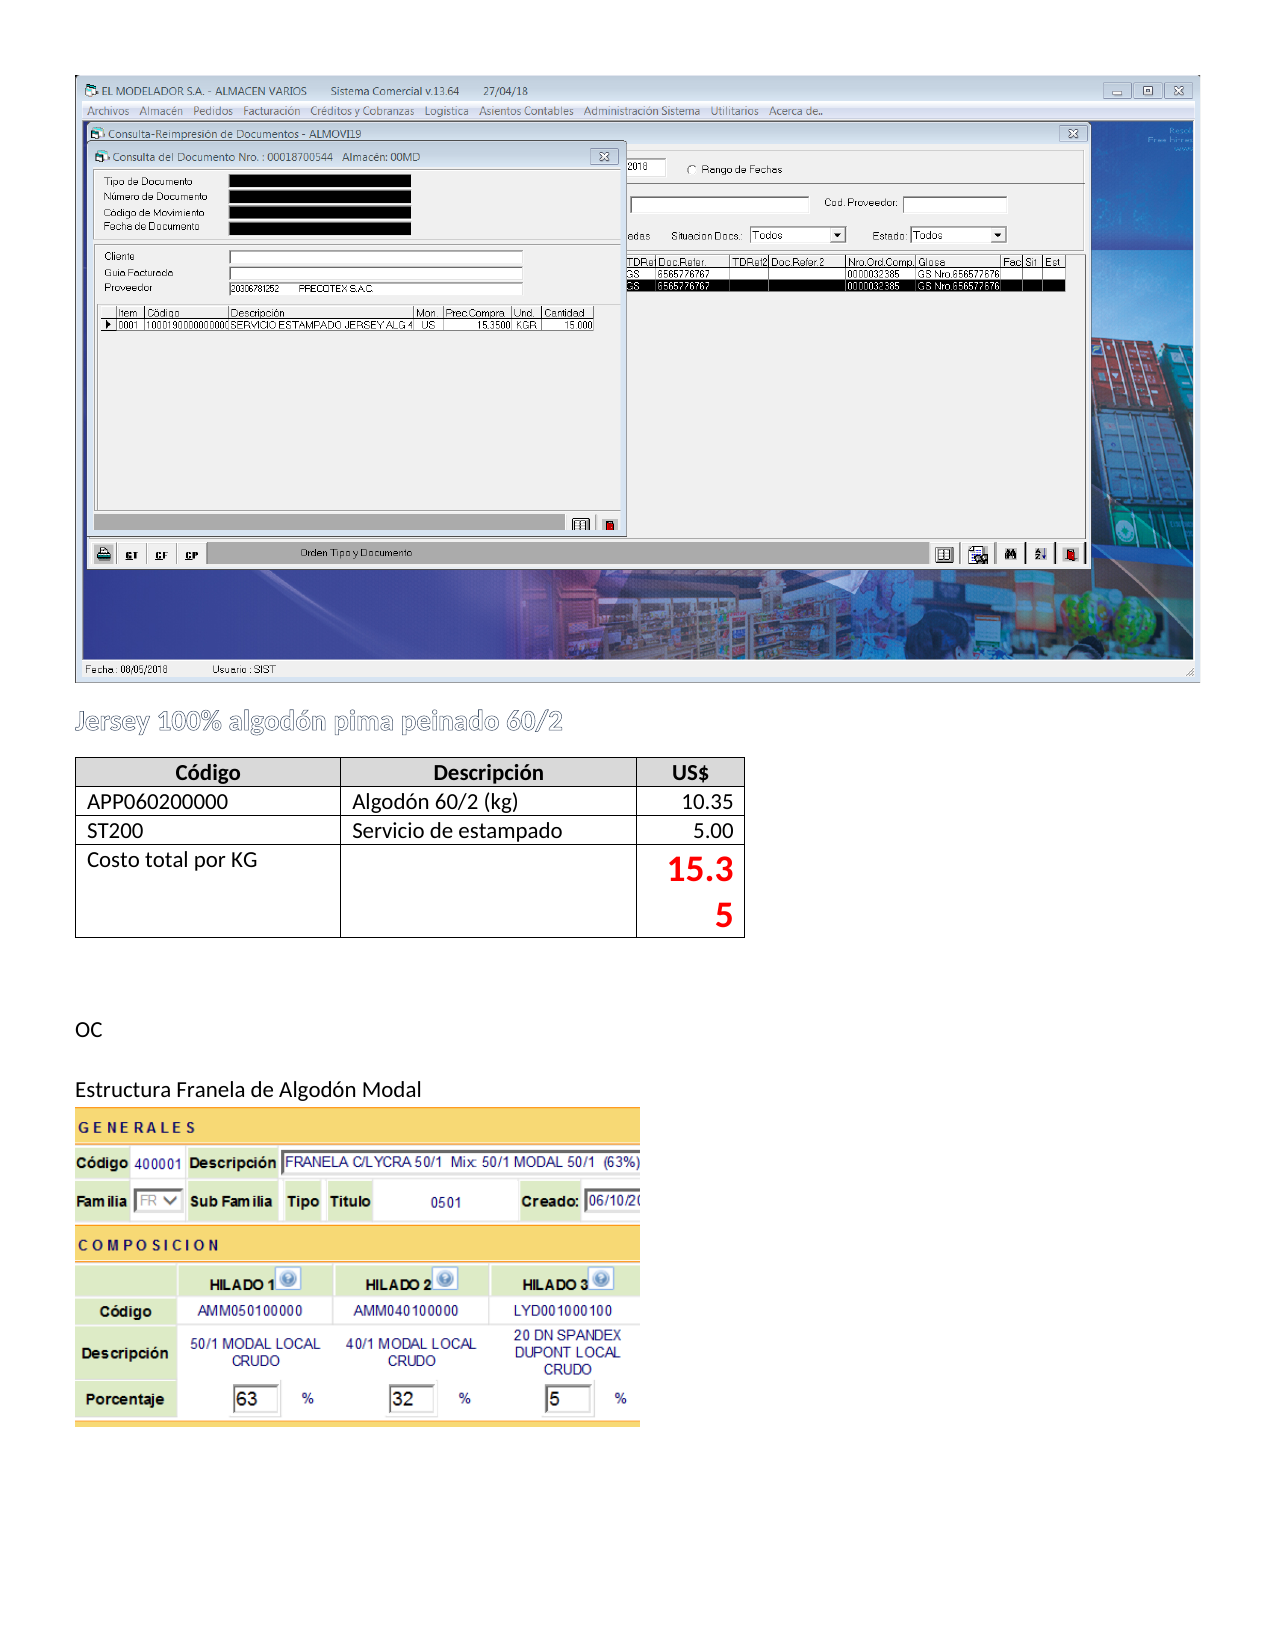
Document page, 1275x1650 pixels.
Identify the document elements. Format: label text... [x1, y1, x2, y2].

table_cell APP060200000 [76, 787, 340, 815]
table_header Descripción [341, 758, 636, 786]
text Estructura Franela de Algodón Modal [75, 1075, 1200, 1103]
text Jersey 100% algodón pima peinado 60/2 [75, 702, 1200, 737]
table_cell [341, 845, 636, 937]
table_cell Servicio de estampado [341, 816, 636, 844]
table_cell Algodón 60/2 (kg) [341, 787, 636, 815]
table_cell 5.00 [637, 816, 744, 844]
table_cell 10.35 [637, 787, 744, 815]
table_cell Costo total por KG [76, 845, 340, 937]
table_cell 15.35 [637, 845, 744, 937]
table_cell ST200 [76, 816, 340, 844]
text OC [75, 1015, 1200, 1043]
table_header US$ [637, 758, 744, 786]
picture [75, 1105, 640, 1427]
table_header Código [76, 758, 340, 786]
